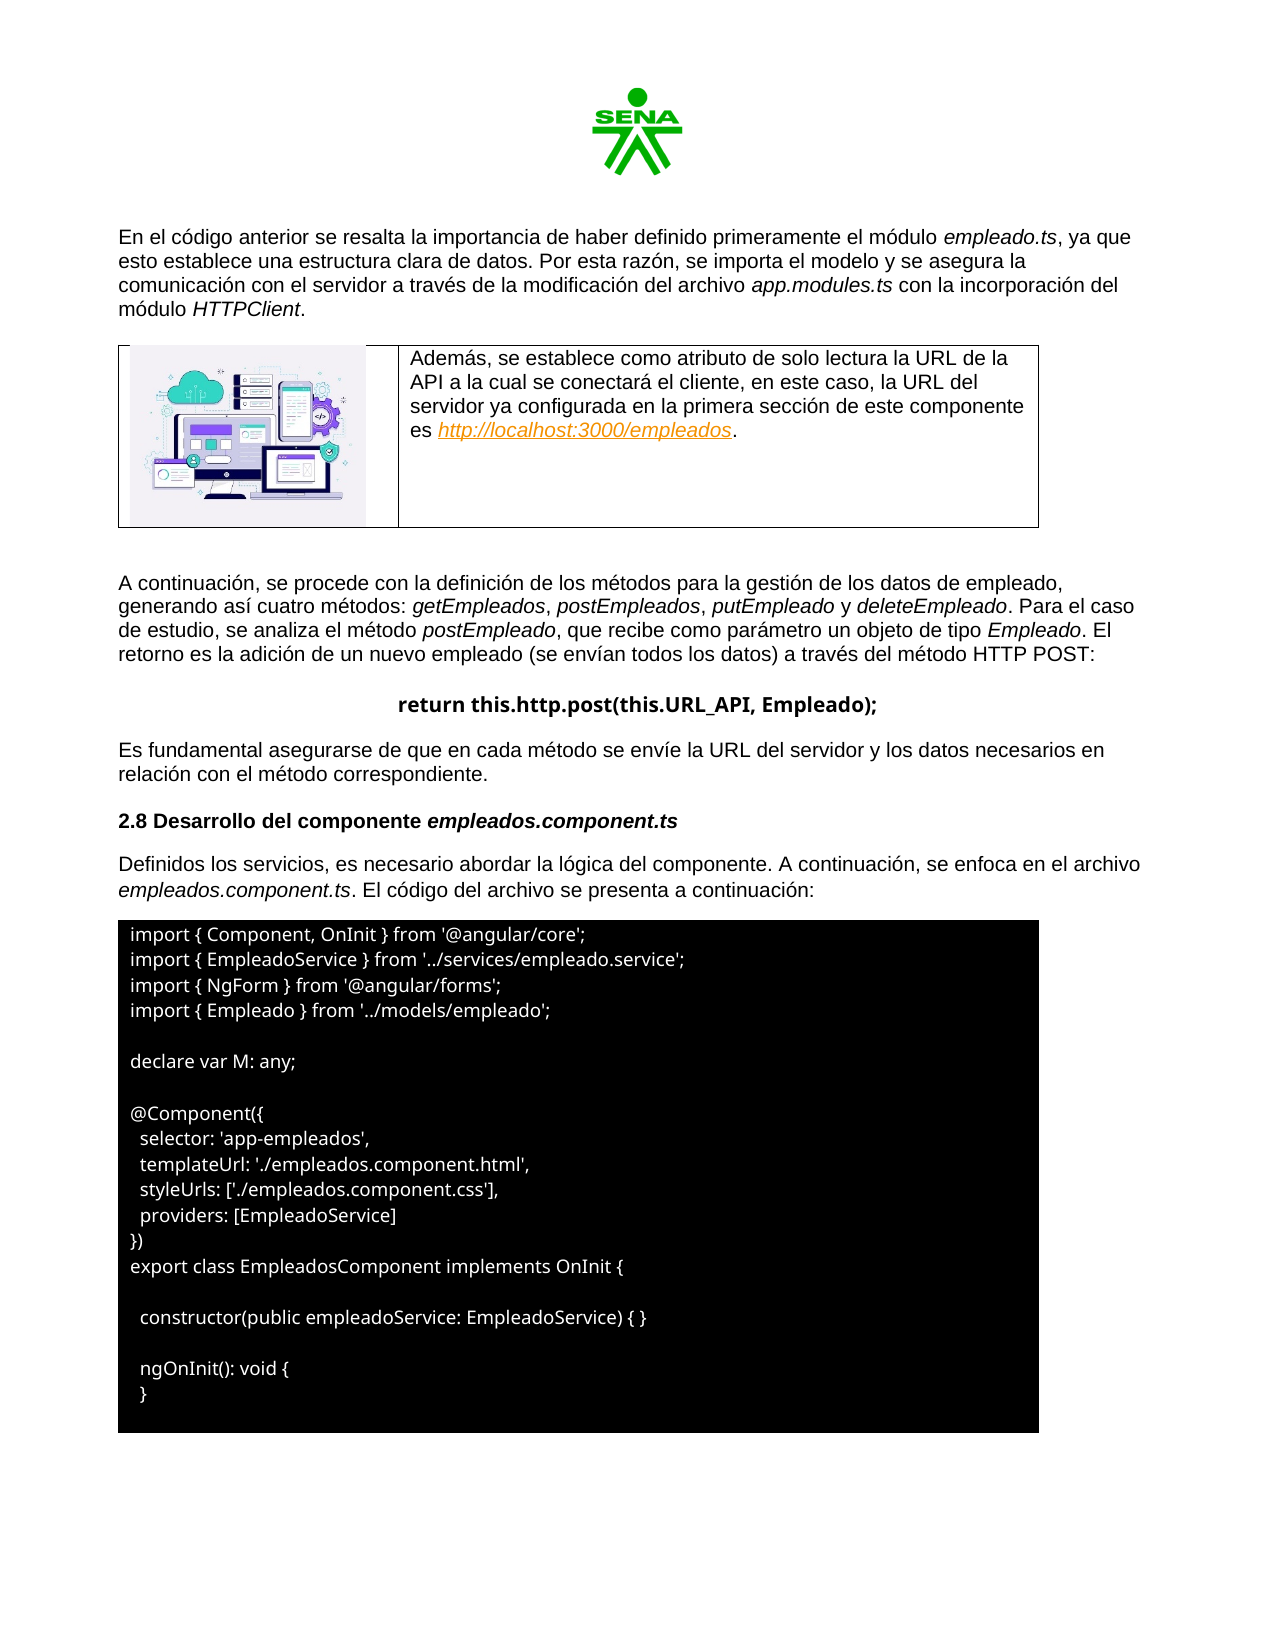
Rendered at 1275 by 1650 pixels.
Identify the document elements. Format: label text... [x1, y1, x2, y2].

text Es fundamental asegurarse de que en cada método se envíe la URL del servidor y los datos necesarios en relación con el método correspondiente. [118, 737, 1157, 785]
table_header Además, se establece como atributo de solo lectura la URL de la API a la cual se conectará el cliente, en este caso, la URL del servidor ya configurada en la primera sección de este componente es http://localhost:3000/empleados. [399, 346, 1038, 527]
table_header [366, 346, 398, 527]
text Definidos los servicios, es necesario abordar la lógica del componente. A continuación, se enfoca en el archivo empleados.component.ts. El código del archivo se presenta a continuación: [118, 852, 1157, 902]
text return this.http.post(this.URL_API, Empleado); [118, 690, 1157, 718]
text A continuación, se procede con la definición de los métodos para la gestión de los datos de empleado, generando así cuatro métodos: getEmpleados, postEmpleados, putEmpleado y deleteEmpleado. Para el caso de estudio, se analiza el método postEmpleado, que recibe como parámetro un objeto de tipo Empleado. El retorno es la adición de un nuevo empleado (se envían todos los datos) a través del método HTTP POST: [118, 570, 1157, 666]
text 2.8 Desarrollo del componente empleados.component.ts [118, 809, 1157, 833]
picture [129, 345, 366, 527]
table_header [119, 346, 129, 527]
text En el código anterior se resalta la importancia de haber definido primeramente el módulo empleado.ts, ya que esto establece una estructura clara de datos. Por esta razón, se importa el modelo y se asegura la comunicación con el servidor a través de la modificación del archivo app.modules.ts con la incorporación del módulo HTTPClient. [118, 225, 1157, 321]
picture [592, 87, 683, 176]
